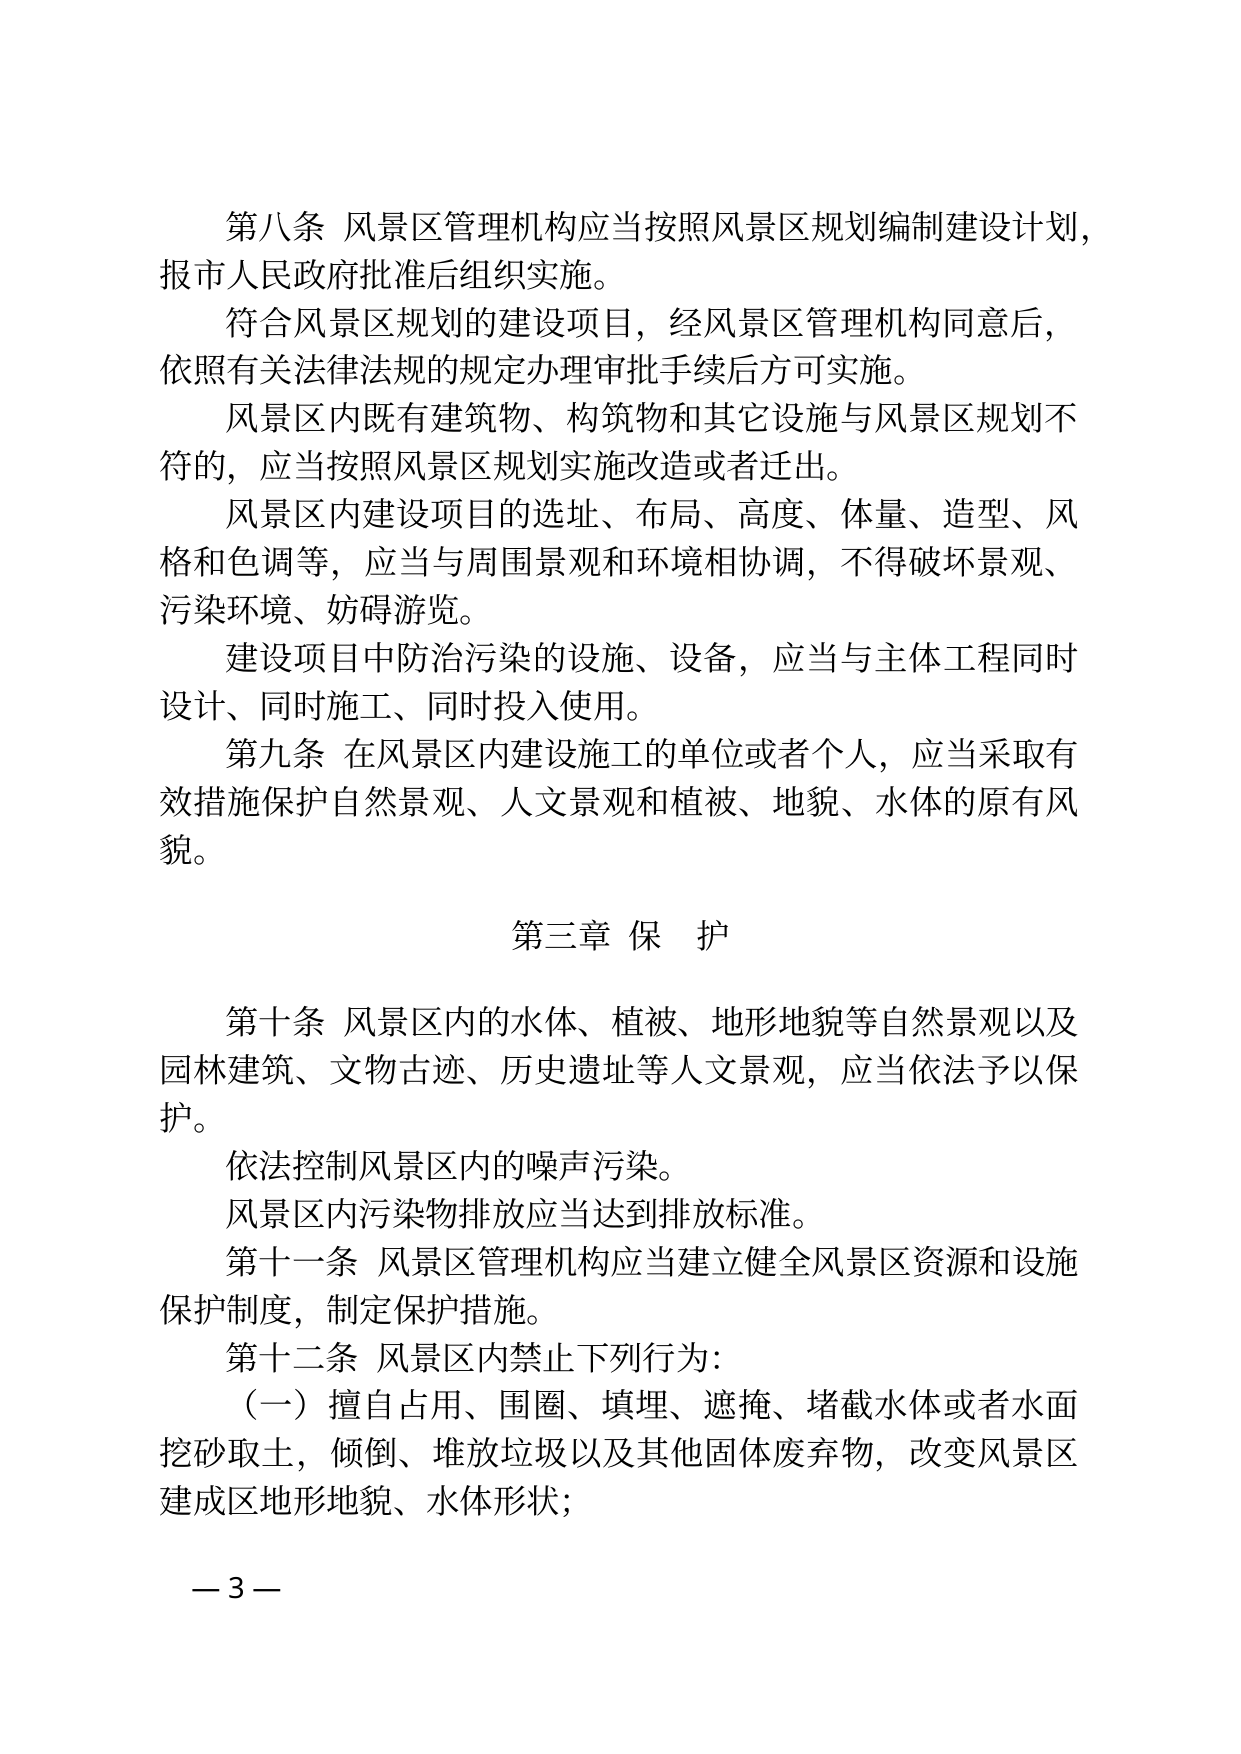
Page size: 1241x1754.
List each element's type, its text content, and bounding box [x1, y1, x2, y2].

text 第十一条 风景区管理机构应当建立健全风景区资源和设施保护制度，制定保护措施。 [159, 1236, 1081, 1332]
text 第三章 保 护 [159, 910, 1081, 958]
text 风景区内污染物排放应当达到排放标准。 [159, 1188, 1081, 1236]
text 建设项目中防治污染的设施、设备，应当与主体工程同时设计、同时施工、同时投入使用。 [159, 632, 1081, 728]
text （一）擅自占用、围圈、填埋、遮掩、堵截水体或者水面，挖砂取土，倾倒、堆放垃圾以及其他固体废弃物，改变风景区建成区地形地貌、水体形状； [159, 1379, 1081, 1523]
text 风景区内建设项目的选址、布局、高度、体量、造型、风格和色调等，应当与周围景观和环境相协调，不得破坏景观、污染环境、妨碍游览。 [159, 488, 1081, 632]
text 第十二条 风景区内禁止下列行为： [159, 1332, 1081, 1379]
text 风景区内既有建筑物、构筑物和其它设施与风景区规划不符的，应当按照风景区规划实施改造或者迁出。 [159, 392, 1081, 488]
text 第九条 在风景区内建设施工的单位或者个人，应当采取有效措施保护自然景观、人文景观和植被、地貌、水体的原有风貌。 [159, 728, 1081, 872]
text 依法控制风景区内的噪声污染。 [159, 1140, 1081, 1188]
text 符合风景区规划的建设项目，经风景区管理机构同意后，依照有关法律法规的规定办理审批手续后方可实施。 [159, 297, 1081, 392]
text 第十条 风景区内的水体、植被、地形地貌等自然景观以及园林建筑、文物古迹、历史遗址等人文景观，应当依法予以保护。 [159, 996, 1081, 1140]
text 第八条 风景区管理机构应当按照风景区规划编制建设计划，报市人民政府批准后组织实施。 [159, 201, 1081, 297]
